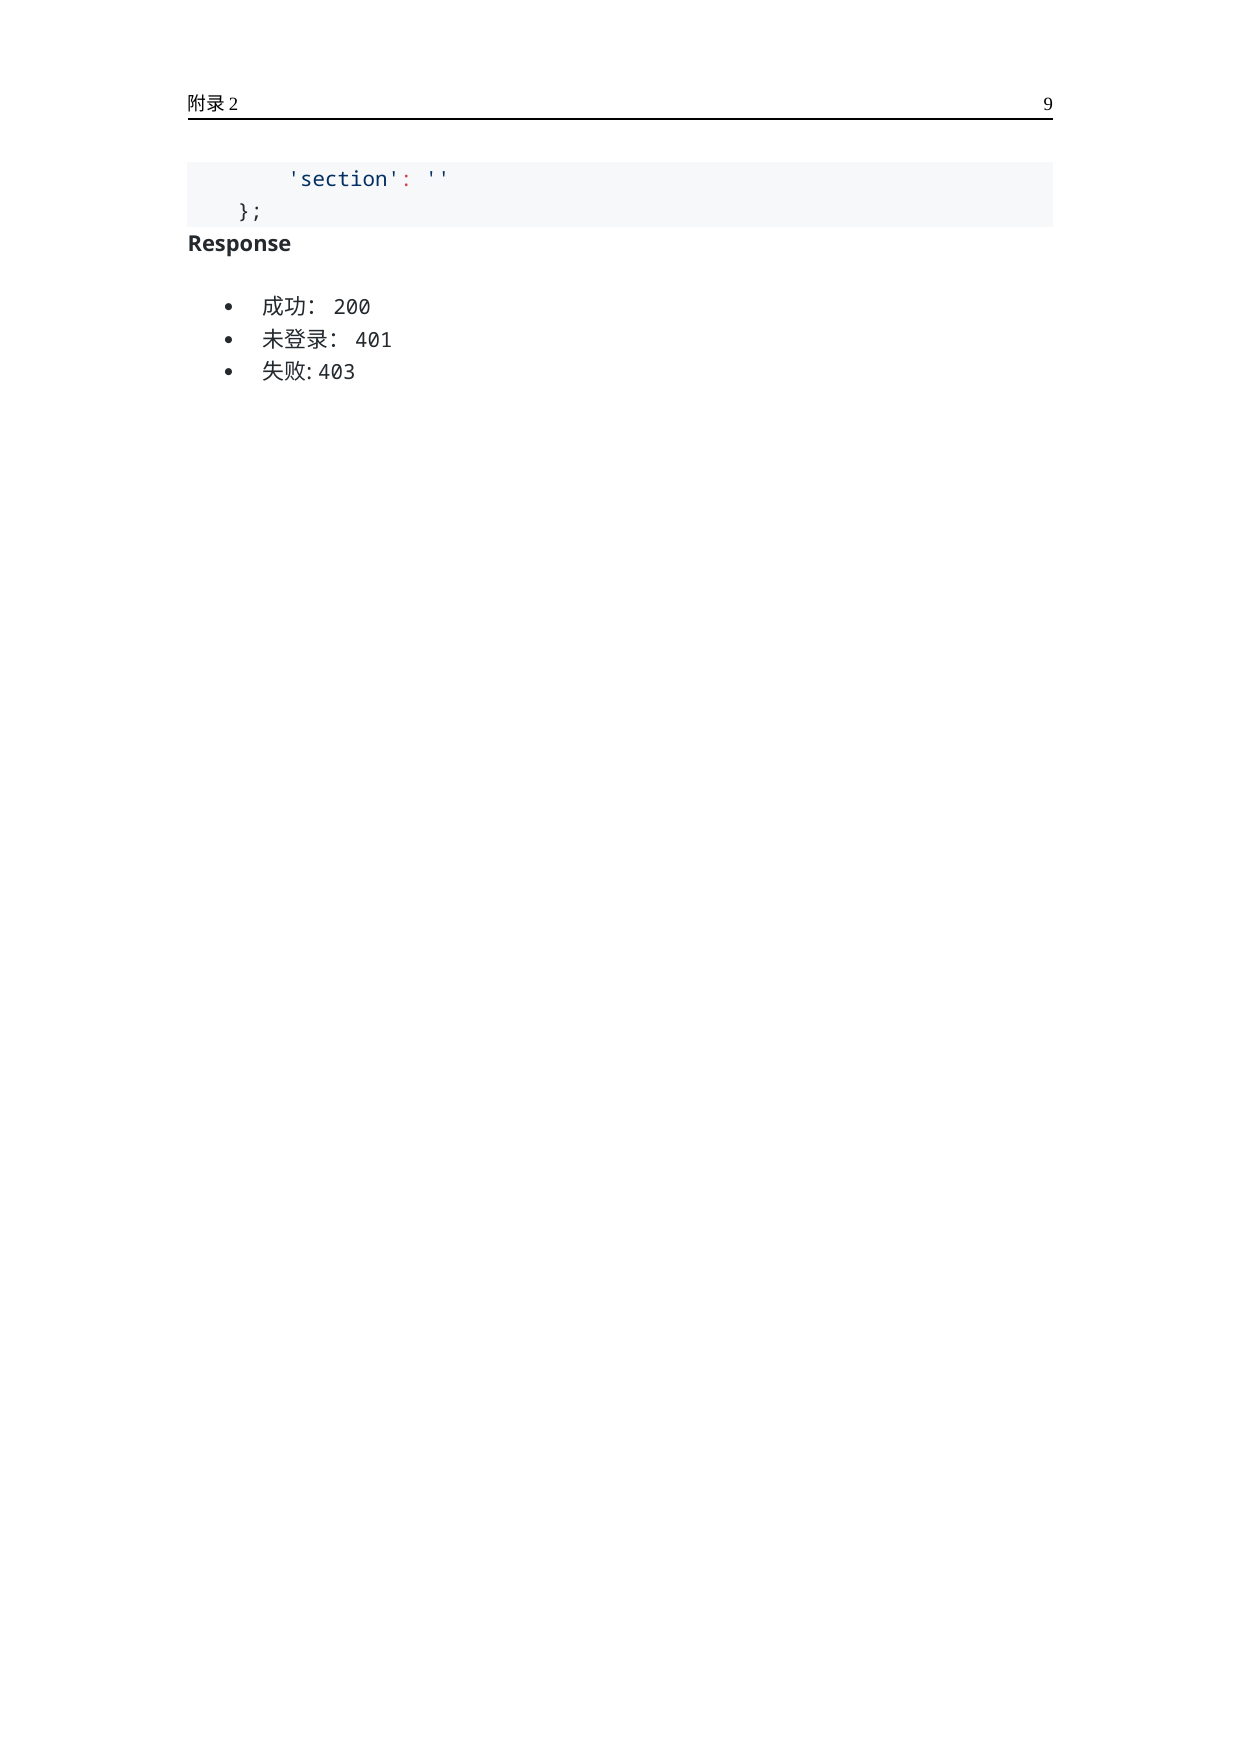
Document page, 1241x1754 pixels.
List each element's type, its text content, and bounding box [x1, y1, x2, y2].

text 'section': '' [187, 162, 1053, 194]
text }; [187, 194, 1053, 227]
list 成功： 200 [225, 289, 1053, 321]
list 失败: 403 [225, 354, 1053, 386]
text Response [187, 227, 1053, 259]
list 未登录： 401 [225, 321, 1053, 354]
